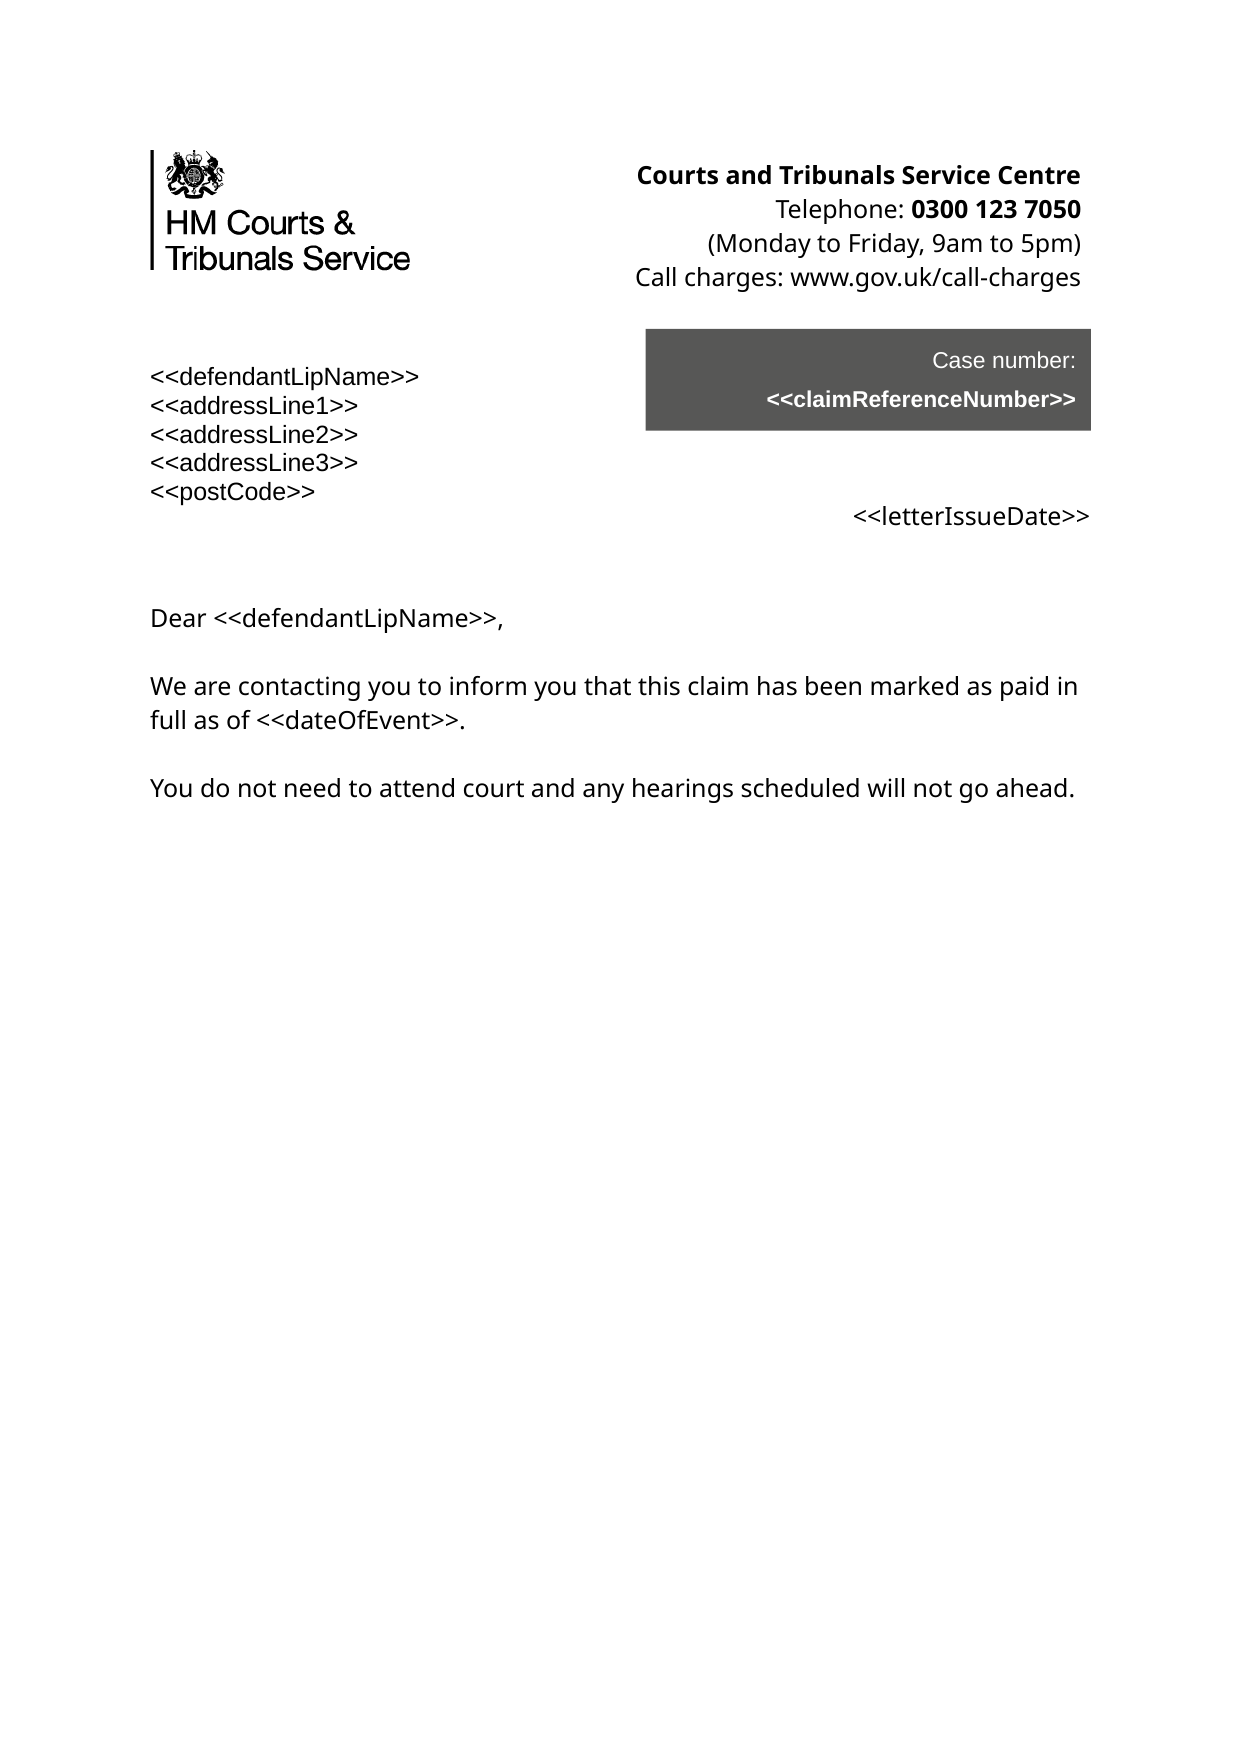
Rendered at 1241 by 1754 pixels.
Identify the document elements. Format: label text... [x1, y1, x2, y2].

text <<letterIssueDate>> [657, 498, 1090, 532]
text Dear <<defendantLipName>>, [150, 567, 1090, 669]
text <<defendantLipName>> [150, 362, 583, 391]
text <<addressLine2>> [150, 420, 583, 448]
text <<addressLine1>> [150, 391, 583, 420]
text We are contacting you to inform you that this claim has been marked as paid in full as of <<dateOfEvent>>. [150, 669, 1090, 737]
text You do not need to attend court and any hearings scheduled will not go ahead. [150, 737, 1090, 805]
text <<postCode>> [150, 477, 583, 506]
text <<addressLine3>> [150, 448, 583, 477]
picture [150, 150, 469, 329]
